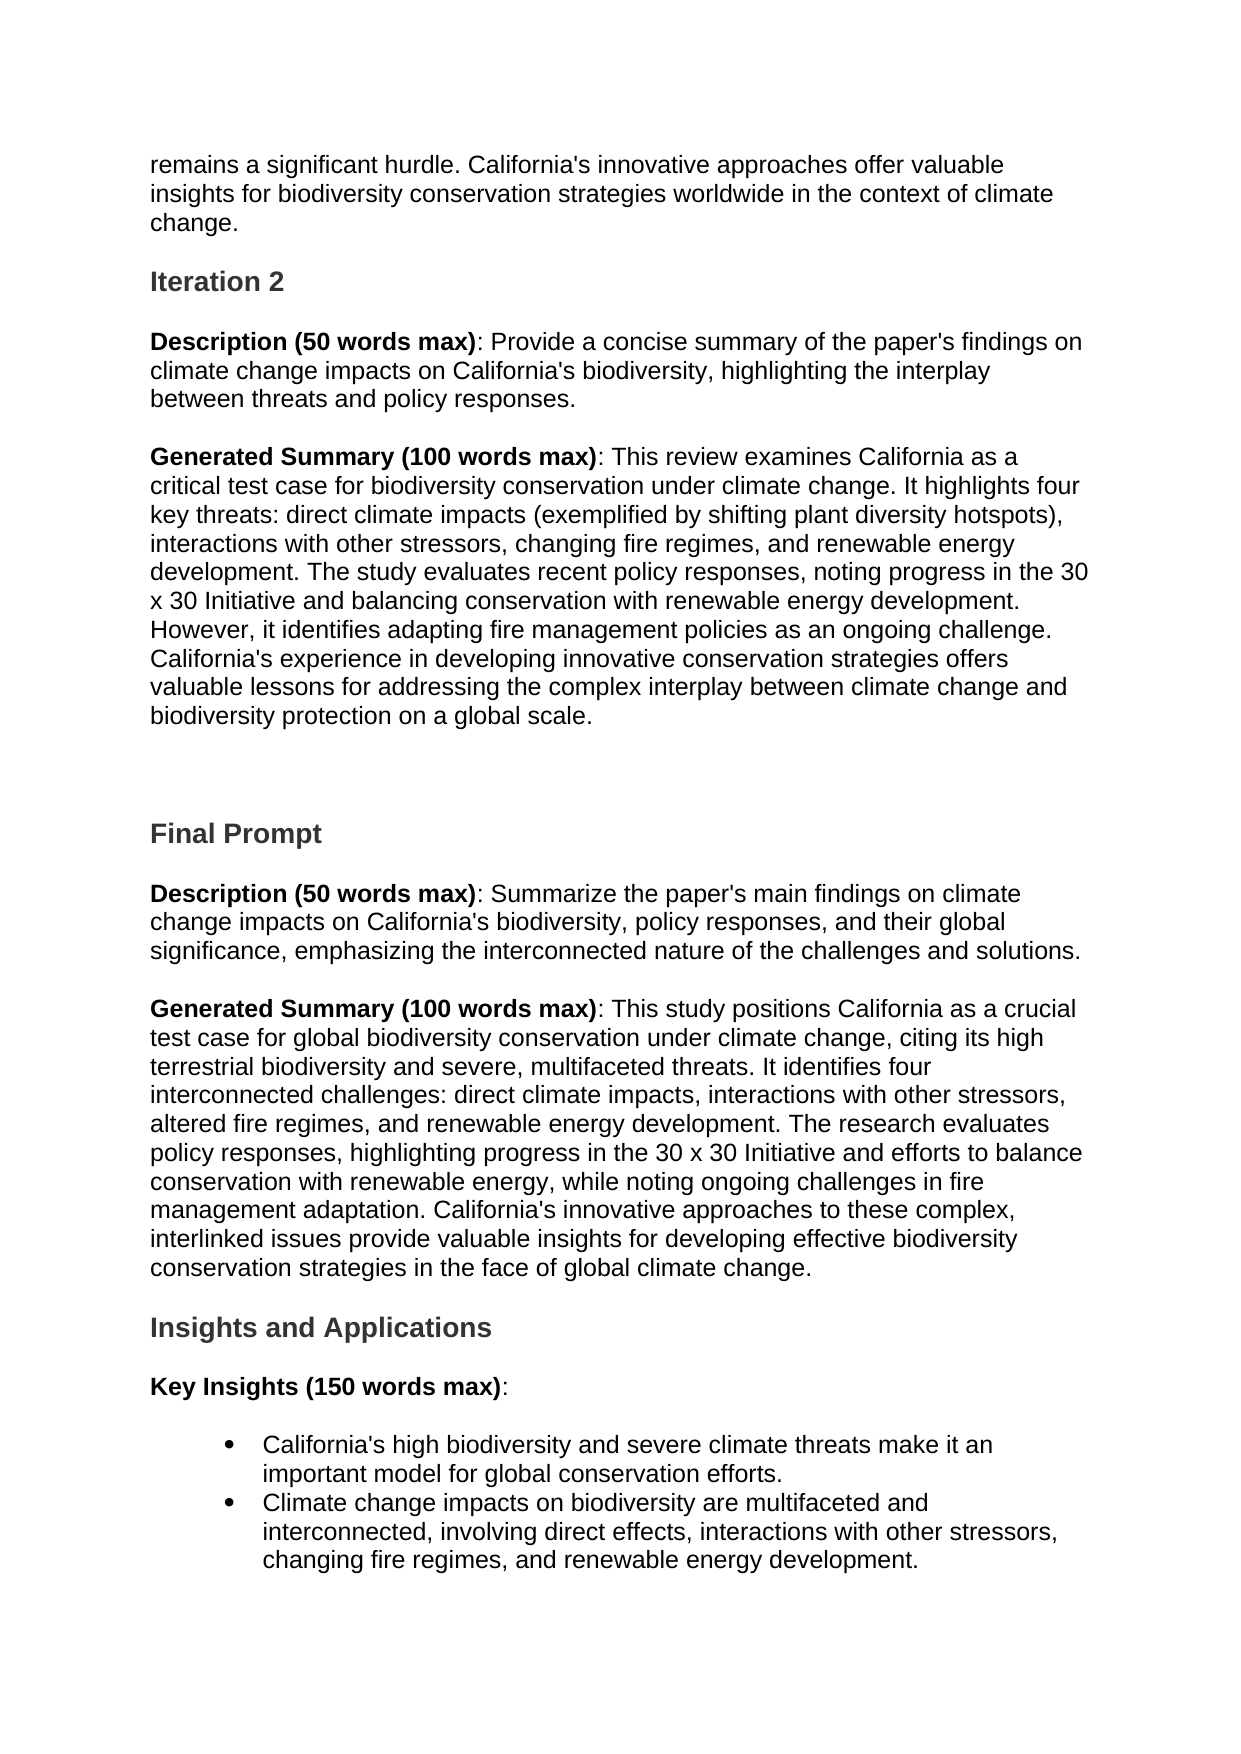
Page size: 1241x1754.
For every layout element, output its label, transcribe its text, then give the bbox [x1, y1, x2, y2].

list California's high biodiversity and severe climate threats make it an important model for global conservation efforts. [225, 1430, 1090, 1488]
text Description (50 words max): Summarize the paper's main findings on climate change impacts on California's biodiversity, policy responses, and their global significance, emphasizing the interconnected nature of the challenges and solutions. [150, 878, 1090, 965]
subtitle Insights and Applications [150, 1311, 1090, 1343]
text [150, 150, 1090, 236]
list Climate change impacts on biodiversity are multifaceted and interconnected, involving direct effects, interactions with other stressors, changing fire regimes, and renewable energy development. [225, 1517, 1090, 1603]
text Key Insights (150 words max): [150, 1372, 1090, 1401]
text Generated Summary (100 words max): This review examines California as a critical test case for biodiversity conservation under climate change. It highlights four key threats: direct climate impacts (exemplified by shifting plant diversity hotspots), interactions with other stressors, changing fire regimes, and renewable energy development. The study evaluates recent policy responses, noting progress in the 30 x 30 Initiative and balancing conservation with renewable energy development. However, it identifies adapting fire management policies as an ongoing challenge. California's experience in developing innovative conservation strategies offers valuable lessons for addressing the complex interplay between climate change and biodiversity protection on a global scale. [150, 442, 1090, 730]
subtitle Iteration 2 [150, 265, 1090, 298]
subtitle Final Prompt [150, 817, 1090, 849]
text Generated Summary (100 words max): This study positions California as a crucial test case for global biodiversity conservation under climate change, citing its high terrestrial biodiversity and severe, multifaceted threats. It identifies four interconnected challenges: direct climate impacts, interactions with other stressors, altered fire regimes, and renewable energy development. The research evaluates policy responses, highlighting progress in the 30 x 30 Initiative and efforts to balance conservation with renewable energy, while noting ongoing challenges in fire management adaptation. California's innovative approaches to these complex, interlinked issues provide valuable insights for developing effective biodiversity conservation strategies in the face of global climate change. [150, 994, 1090, 1281]
text Description (50 words max): Provide a concise summary of the paper's findings on climate change impacts on California's biodiversity, highlighting the interplay between threats and policy responses. [150, 327, 1090, 413]
